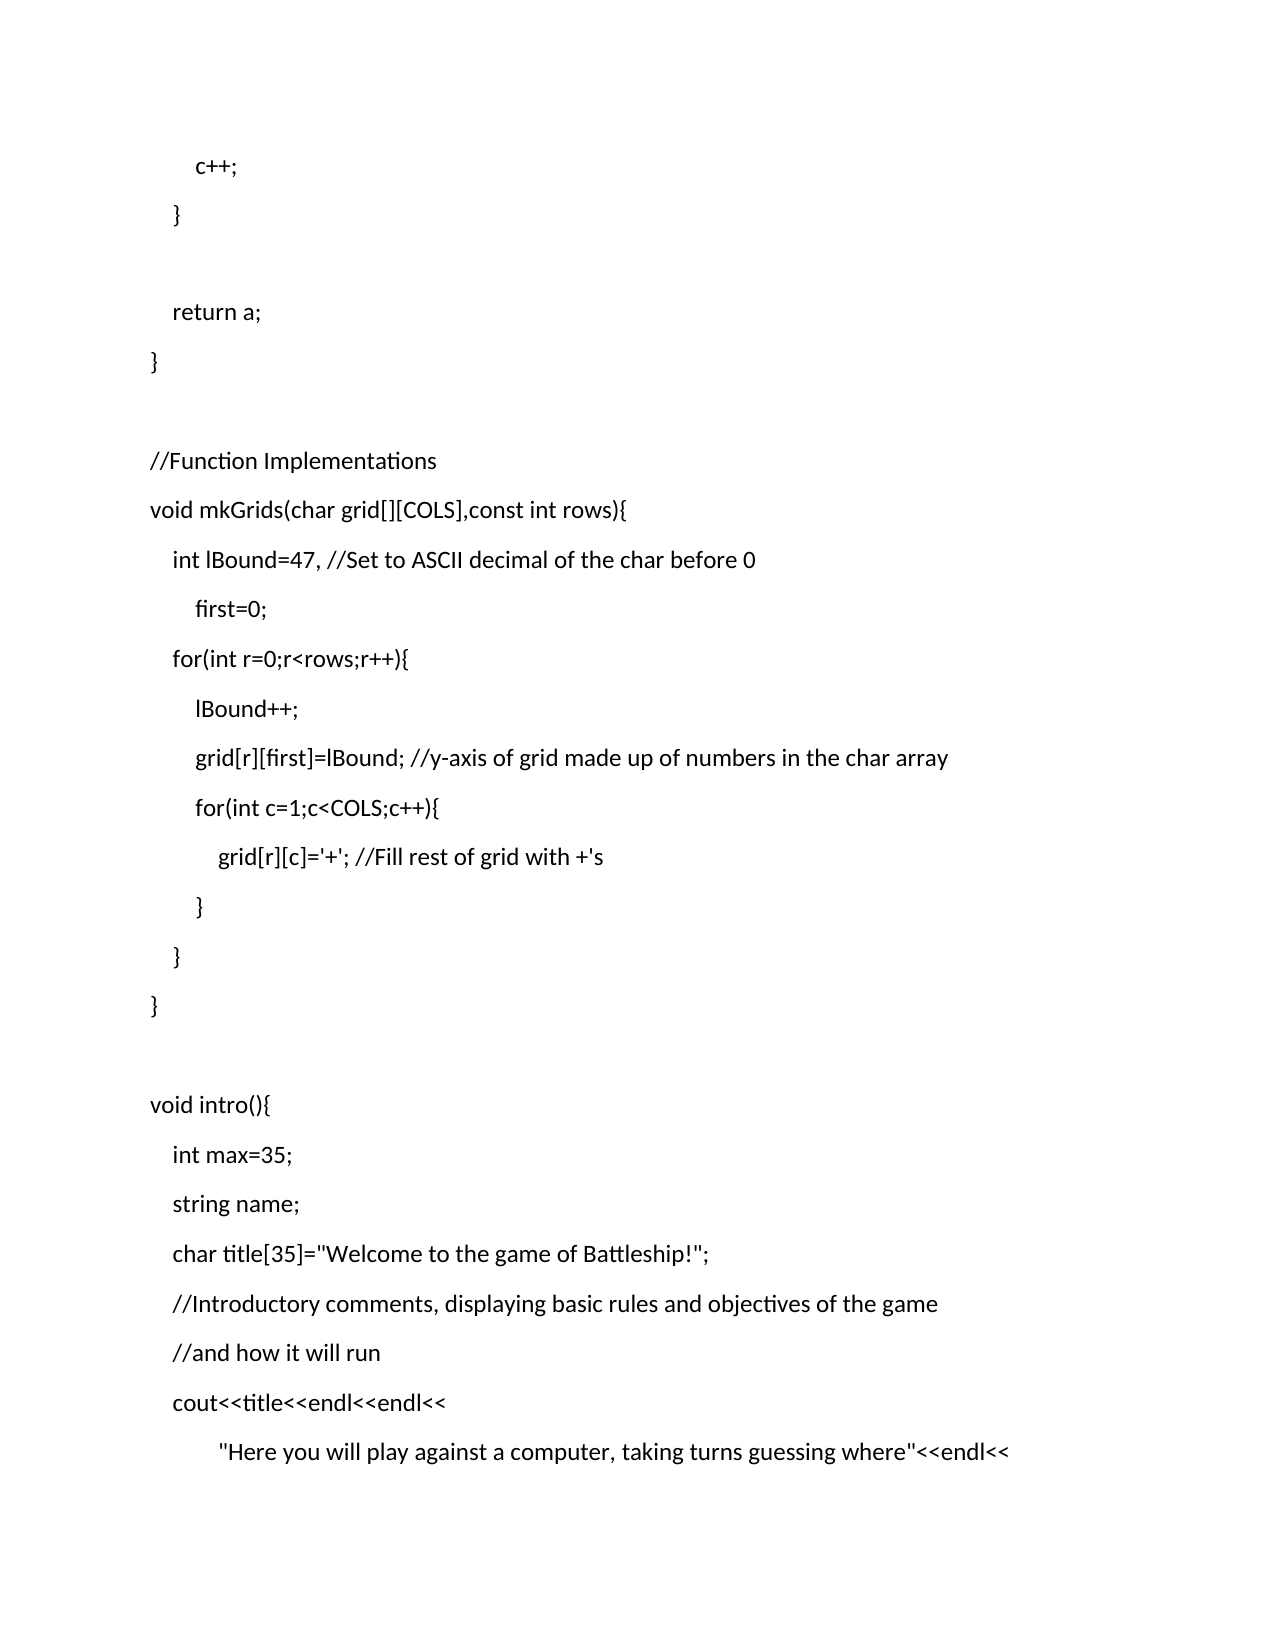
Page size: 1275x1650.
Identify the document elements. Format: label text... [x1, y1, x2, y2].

text } [150, 891, 1125, 922]
text } [150, 199, 1125, 230]
text grid[r][first]=lBound; //y-axis of grid made up of numbers in the char array [150, 742, 1125, 773]
text lBound++; [150, 693, 1125, 723]
text //Function Implementations [150, 445, 1125, 475]
text int max=35; [150, 1139, 1125, 1169]
text void mkGrids(char grid[][COLS],const int rows){ [150, 494, 1125, 525]
text "Here you will play against a computer, taking turns guessing where"<<endl<< [150, 1436, 1125, 1467]
text first=0; [150, 593, 1125, 624]
text //Introductory comments, displaying basic rules and objectives of the game [150, 1288, 1125, 1318]
text } [150, 941, 1125, 971]
text void intro(){ [150, 1089, 1125, 1120]
text } [150, 346, 1125, 376]
text //and how it will run [150, 1337, 1125, 1368]
text grid[r][c]='+'; //Fill rest of grid with +'s [150, 841, 1125, 872]
text for(int r=0;r<rows;r++){ [150, 643, 1125, 674]
text string name; [150, 1188, 1125, 1219]
text for(int c=1;c<COLS;c++){ [150, 792, 1125, 822]
text char title[35]="Welcome to the game of Battleship!"; [150, 1238, 1125, 1269]
text return a; [150, 296, 1125, 327]
text c++; [150, 150, 1125, 181]
text int lBound=47, //Set to ASCII decimal of the char before 0 [150, 544, 1125, 574]
text } [150, 990, 1125, 1021]
text cout<<title<<endl<<endl<< [150, 1387, 1125, 1417]
